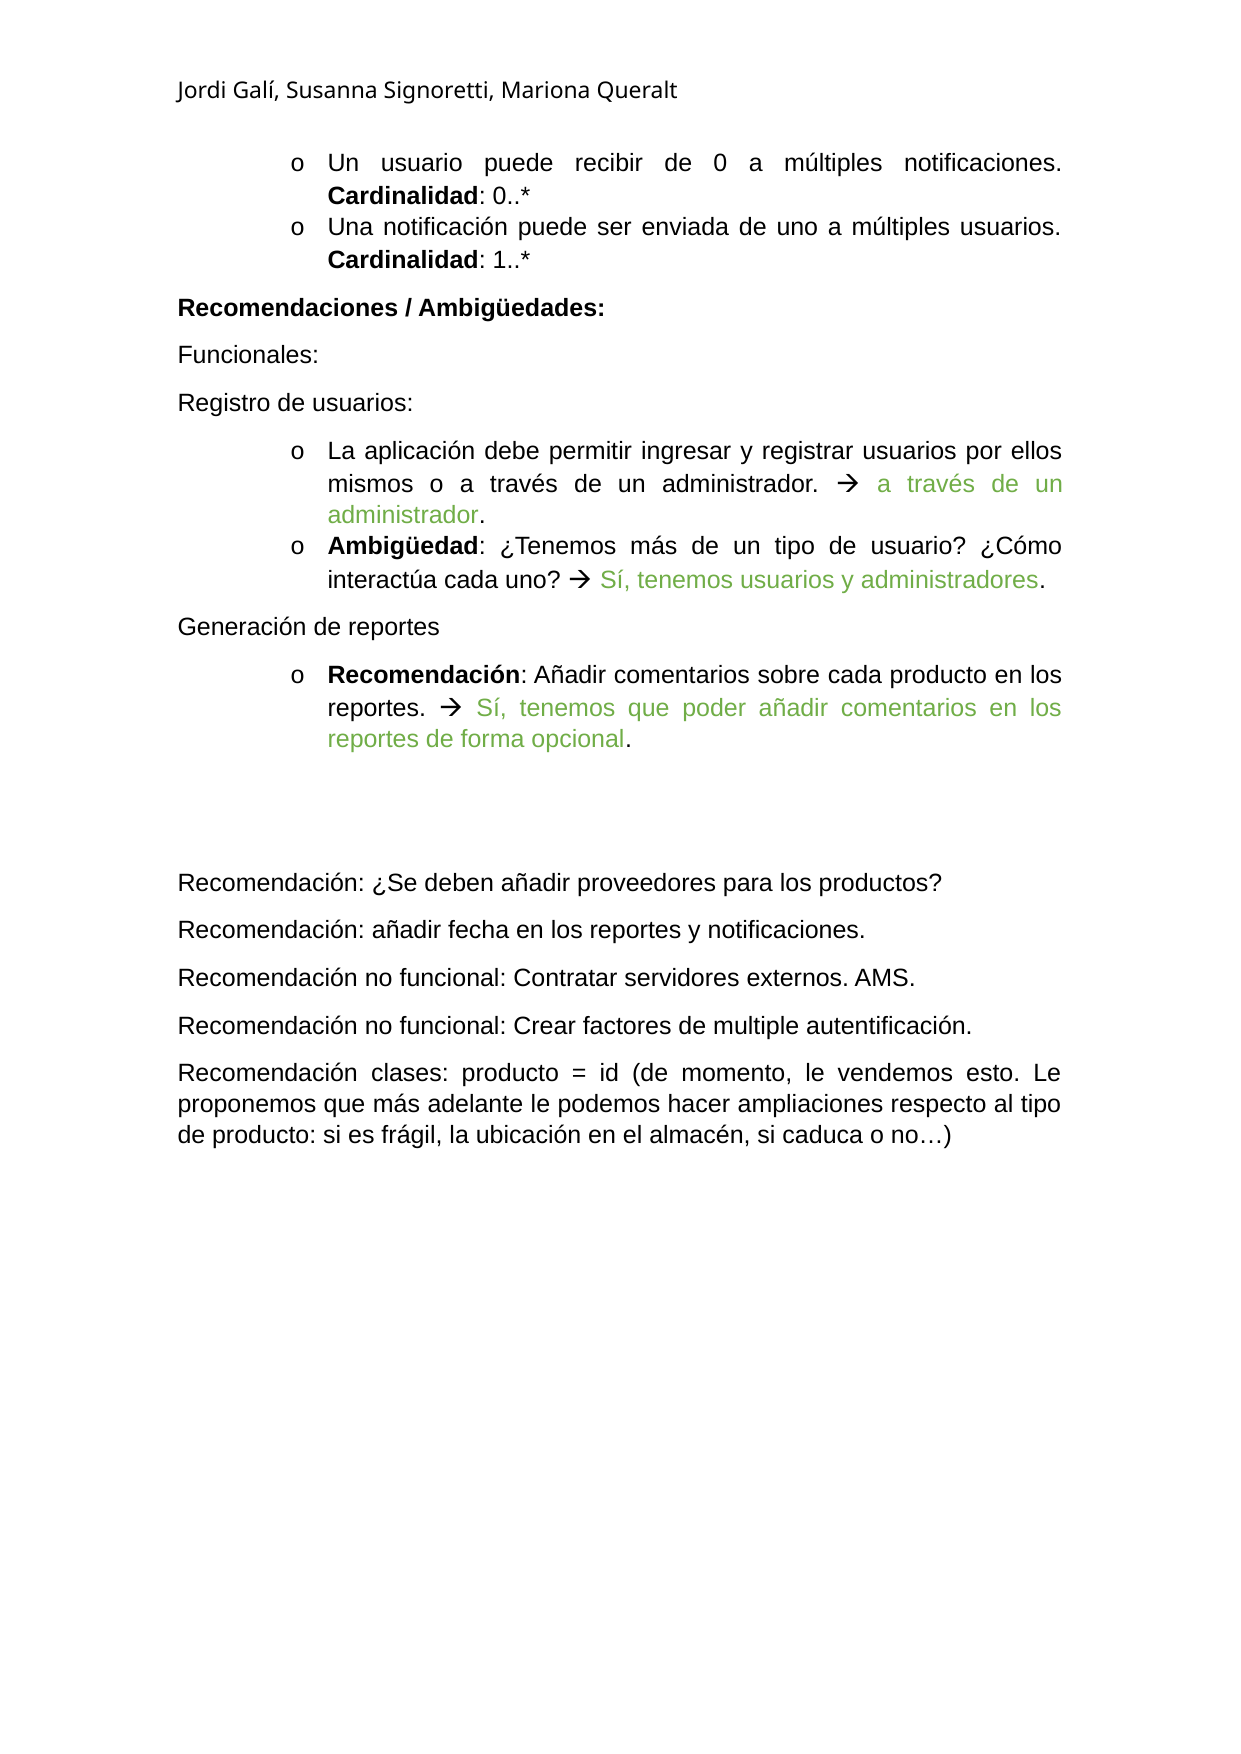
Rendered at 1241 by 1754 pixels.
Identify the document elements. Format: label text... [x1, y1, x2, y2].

list La aplicación debe permitir ingresar y registrar usuarios por ellos mismos o a través de un administrador. a través de un administrador. [290, 436, 1063, 529]
text Recomendación clases: producto = id (de momento, le vendemos esto. Le proponemos que más adelante le podemos hacer ampliaciones respecto al tipo de producto: si es frágil, la ubicación en el almacén, si caduca o no…) [177, 1058, 1063, 1149]
text Recomendación no funcional: Contratar servidores externos. AMS. [177, 963, 1063, 992]
text Recomendaciones / Ambigüedades: [177, 293, 1063, 322]
list Una notificación puede ser enviada de uno a múltiples usuarios. Cardinalidad: 1..* [290, 212, 1063, 274]
list Un usuario puede recibir de 0 a múltiples notificaciones. Cardinalidad: 0..* [290, 148, 1063, 209]
list Ambigüedad: ¿Tenemos más de un tipo de usuario? ¿Cómo interactúa cada uno? Sí, tenemos usuarios y administradores. [290, 531, 1063, 593]
list Recomendación: Añadir comentarios sobre cada producto en los reportes. Sí, tenemos que poder añadir comentarios en los reportes de forma opcional. [290, 660, 1063, 753]
text Recomendación: añadir fecha en los reportes y notificaciones. [177, 915, 1063, 944]
text Recomendación: ¿Se deben añadir proveedores para los productos? [177, 868, 1063, 896]
text Funcionales: [177, 341, 1063, 369]
text Generación de reportes [177, 612, 1063, 641]
text Recomendación no funcional: Crear factores de multiple autentificación. [177, 1011, 1063, 1039]
text Registro de usuarios: [177, 388, 1063, 417]
